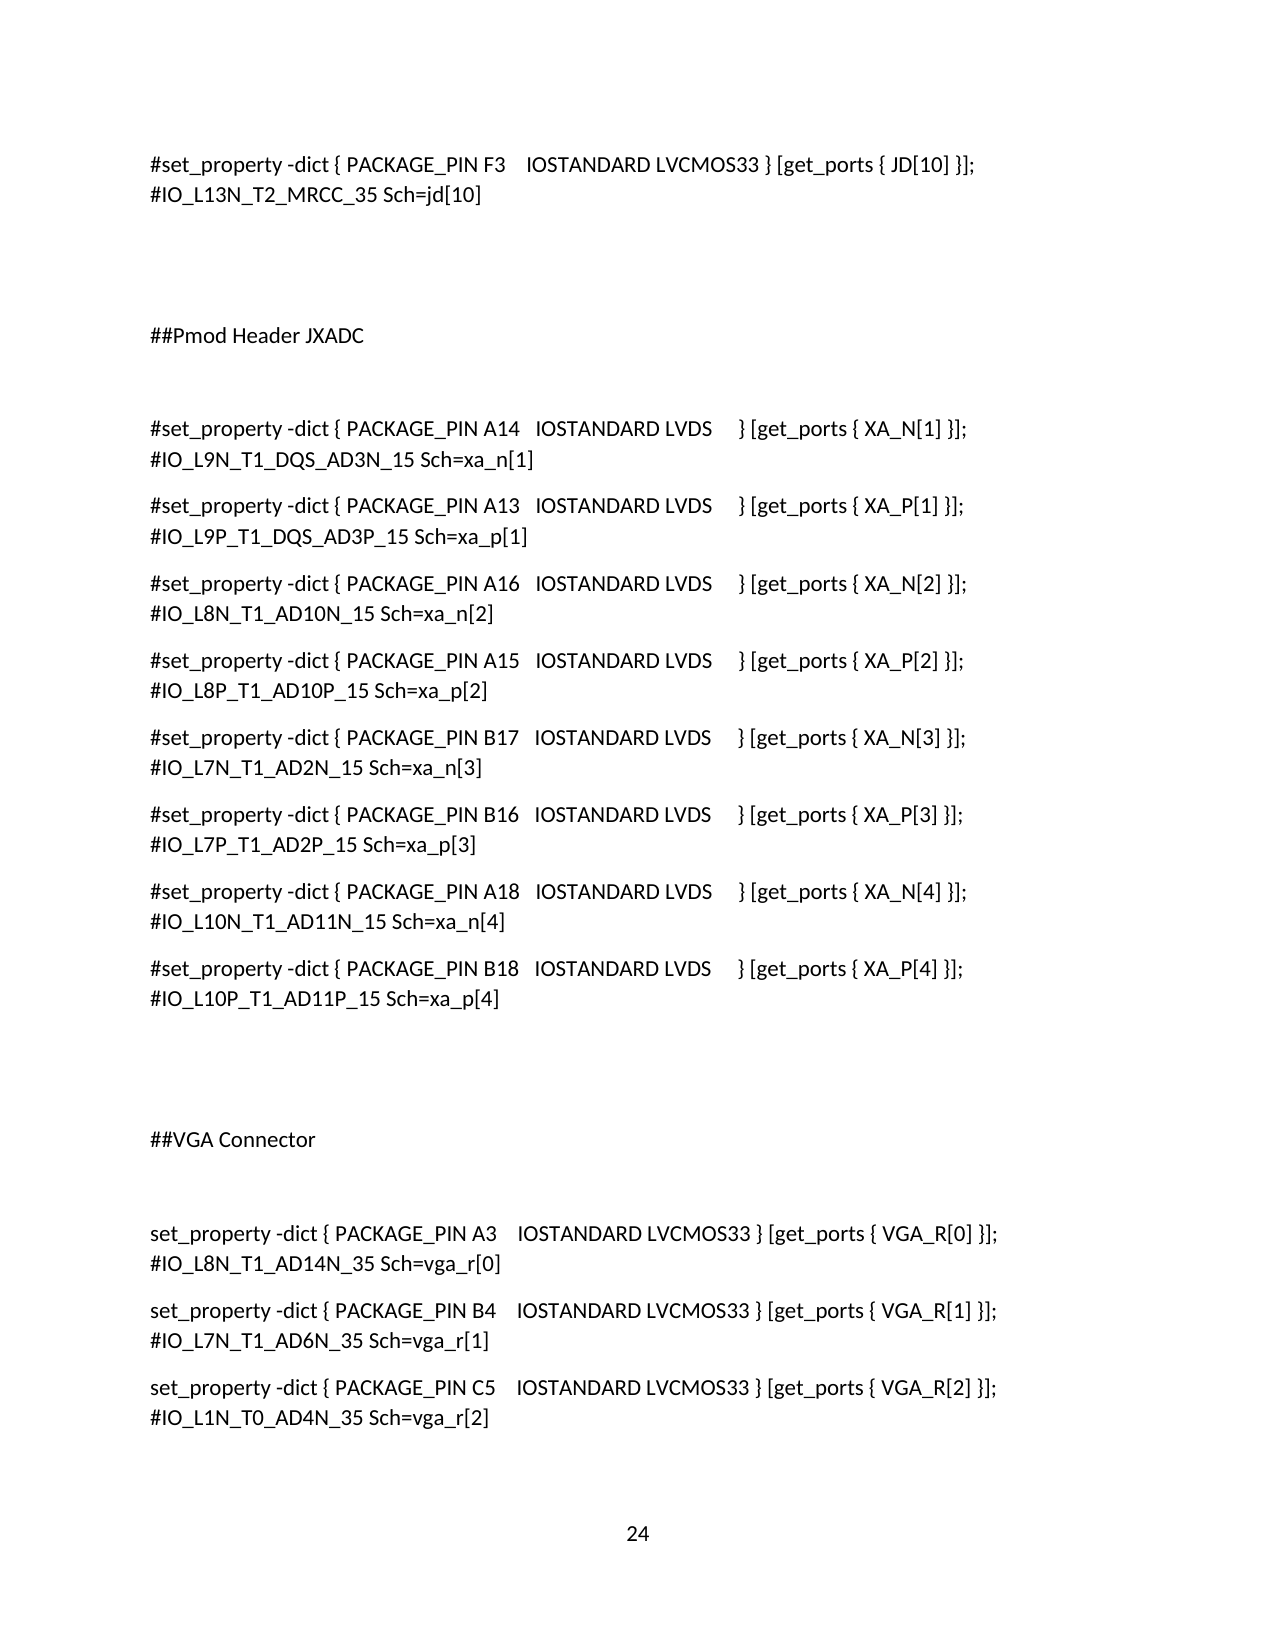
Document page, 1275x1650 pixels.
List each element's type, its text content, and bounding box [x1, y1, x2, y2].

text #set_property -dict { PACKAGE_PIN A15 IOSTANDARD LVDS } [get_ports { XA_P[2] }]; #IO_L8P_T1_AD10P_15 Sch=xa_p[2] [150, 646, 1125, 704]
text set_property -dict { PACKAGE_PIN A3 IOSTANDARD LVCMOS33 } [get_ports { VGA_R[0] }]; #IO_L8N_T1_AD14N_35 Sch=vga_r[0] [150, 1219, 1125, 1277]
text #set_property -dict { PACKAGE_PIN A16 IOSTANDARD LVDS } [get_ports { XA_N[2] }]; #IO_L8N_T1_AD10N_15 Sch=xa_n[2] [150, 569, 1125, 627]
text #set_property -dict { PACKAGE_PIN B18 IOSTANDARD LVDS } [get_ports { XA_P[4] }]; #IO_L10P_T1_AD11P_15 Sch=xa_p[4] [150, 954, 1125, 1012]
text #set_property -dict { PACKAGE_PIN B16 IOSTANDARD LVDS } [get_ports { XA_P[3] }]; #IO_L7P_T1_AD2P_15 Sch=xa_p[3] [150, 800, 1125, 858]
text #set_property -dict { PACKAGE_PIN A14 IOSTANDARD LVDS } [get_ports { XA_N[1] }]; #IO_L9N_T1_DQS_AD3N_15 Sch=xa_n[1] [150, 414, 1125, 473]
text set_property -dict { PACKAGE_PIN B4 IOSTANDARD LVCMOS33 } [get_ports { VGA_R[1] }]; #IO_L7N_T1_AD6N_35 Sch=vga_r[1] [150, 1296, 1125, 1354]
text #set_property -dict { PACKAGE_PIN B17 IOSTANDARD LVDS } [get_ports { XA_N[3] }]; #IO_L7N_T1_AD2N_15 Sch=xa_n[3] [150, 723, 1125, 781]
text set_property -dict { PACKAGE_PIN C5 IOSTANDARD LVCMOS33 } [get_ports { VGA_R[2] }]; #IO_L1N_T0_AD4N_35 Sch=vga_r[2] [150, 1373, 1125, 1431]
text #set_property -dict { PACKAGE_PIN A13 IOSTANDARD LVDS } [get_ports { XA_P[1] }]; #IO_L9P_T1_DQS_AD3P_15 Sch=xa_p[1] [150, 492, 1125, 550]
text #set_property -dict { PACKAGE_PIN F3 IOSTANDARD LVCMOS33 } [get_ports { JD[10] }]; #IO_L13N_T2_MRCC_35 Sch=jd[10] [150, 150, 1125, 208]
text ##VGA Connector [150, 1125, 1125, 1153]
text ##Pmod Header JXADC [150, 321, 1125, 349]
text #set_property -dict { PACKAGE_PIN A18 IOSTANDARD LVDS } [get_ports { XA_N[4] }]; #IO_L10N_T1_AD11N_15 Sch=xa_n[4] [150, 877, 1125, 935]
